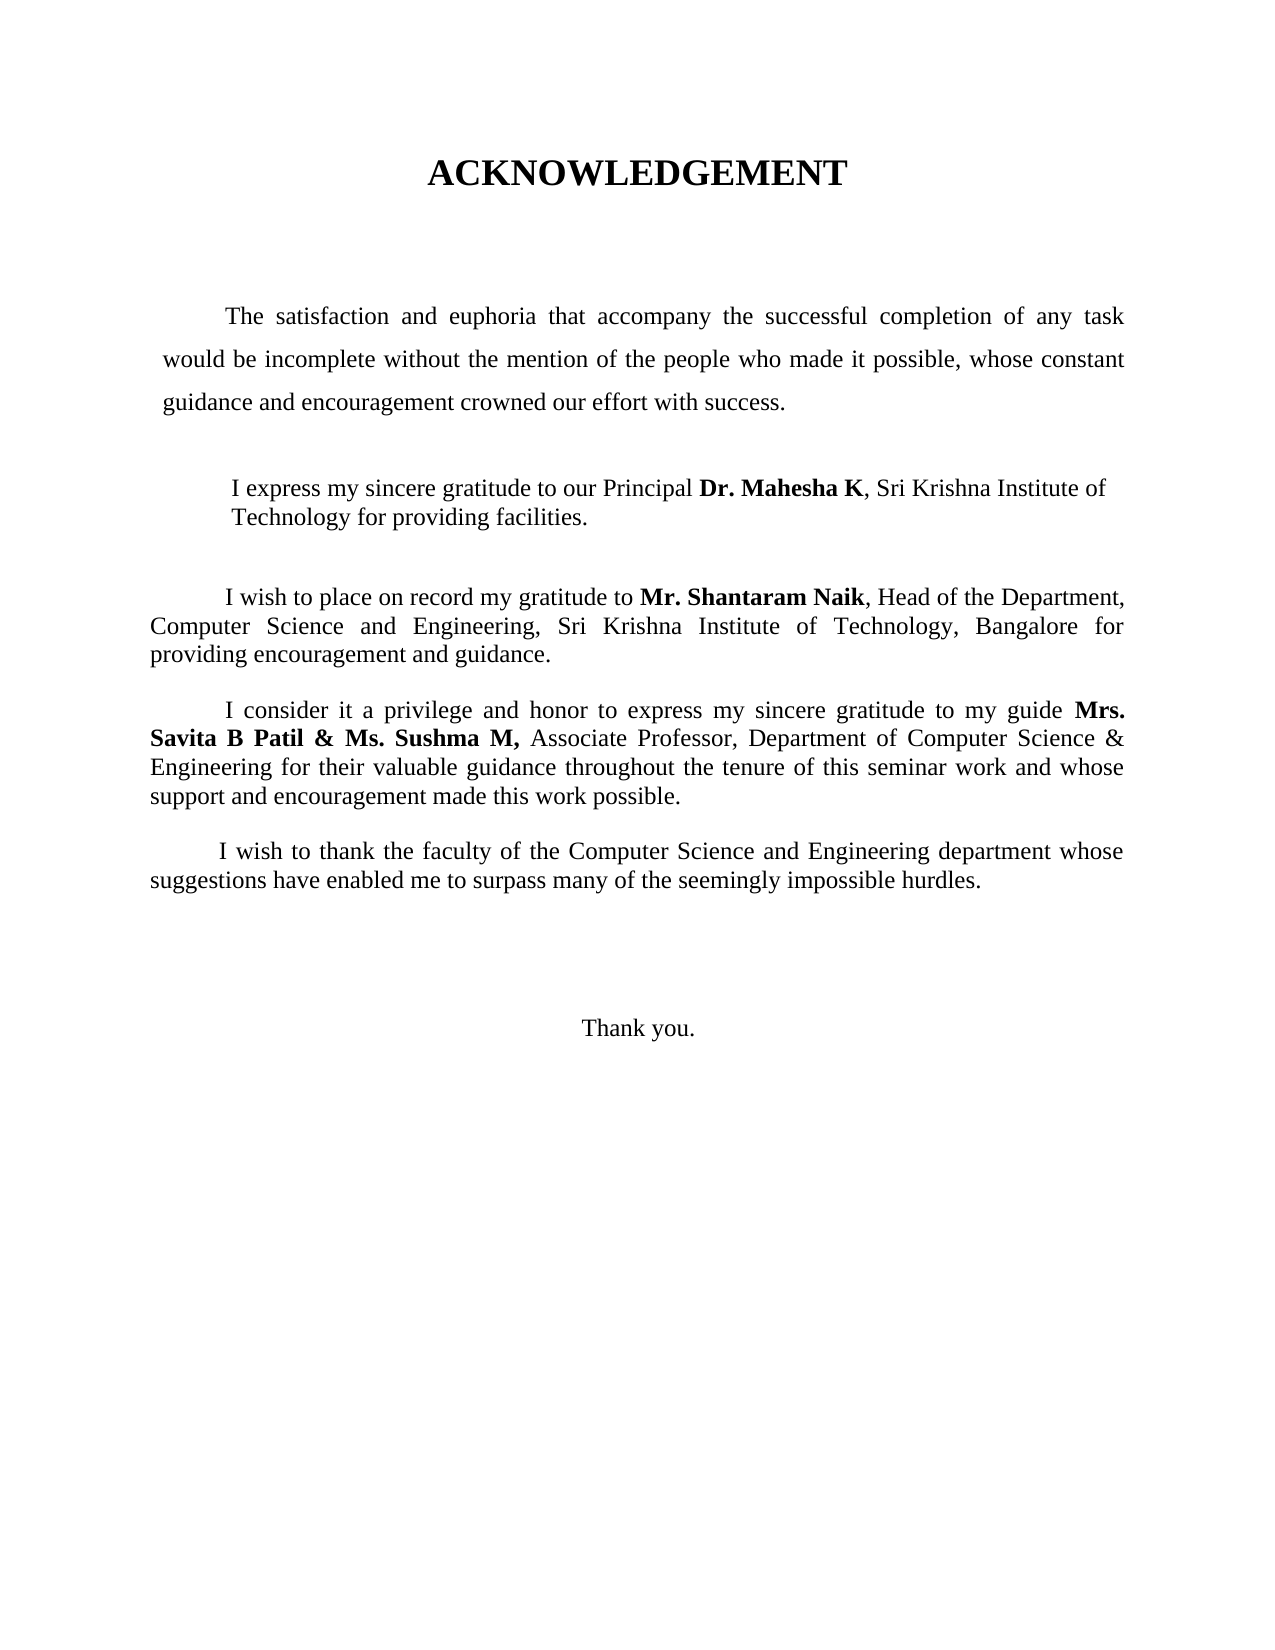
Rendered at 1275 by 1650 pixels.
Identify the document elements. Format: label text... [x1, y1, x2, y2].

text I wish to place on record my gratitude to Mr. Shantaram Naik, Head of the Department, Computer Science and Engineering, Sri Krishna Institute of Technology, Bangalore for providing encouragement and guidance. [150, 582, 1125, 668]
text I express my sincere gratitude to our Principal Dr. Mahesha K, Sri Krishna Institute of Technology for providing facilities. [231, 473, 1137, 531]
subtitle ACKNOWLEDGEMENT [427, 150, 1137, 193]
text The satisfaction and euphoria that accompany the successful completion of any task would be incomplete without the mention of the people who made it possible, whose constant guidance and encouragement crowned our effort with success. [162, 301, 1125, 416]
text I consider it a privilege and honor to express my sincere gratitude to my guide Mrs. Savita B Patil & Ms. Sushma M, Associate Professor, Department of Computer Science & Engineering for their valuable guidance throughout the tenure of this seminar work and whose support and encouragement made this work possible. [150, 695, 1125, 810]
text Thank you. [579, 1013, 697, 1042]
text I wish to thank the faculty of the Computer Science and Engineering department whose suggestions have enabled me to surpass many of the seemingly impossible hurdles. [150, 836, 1125, 893]
